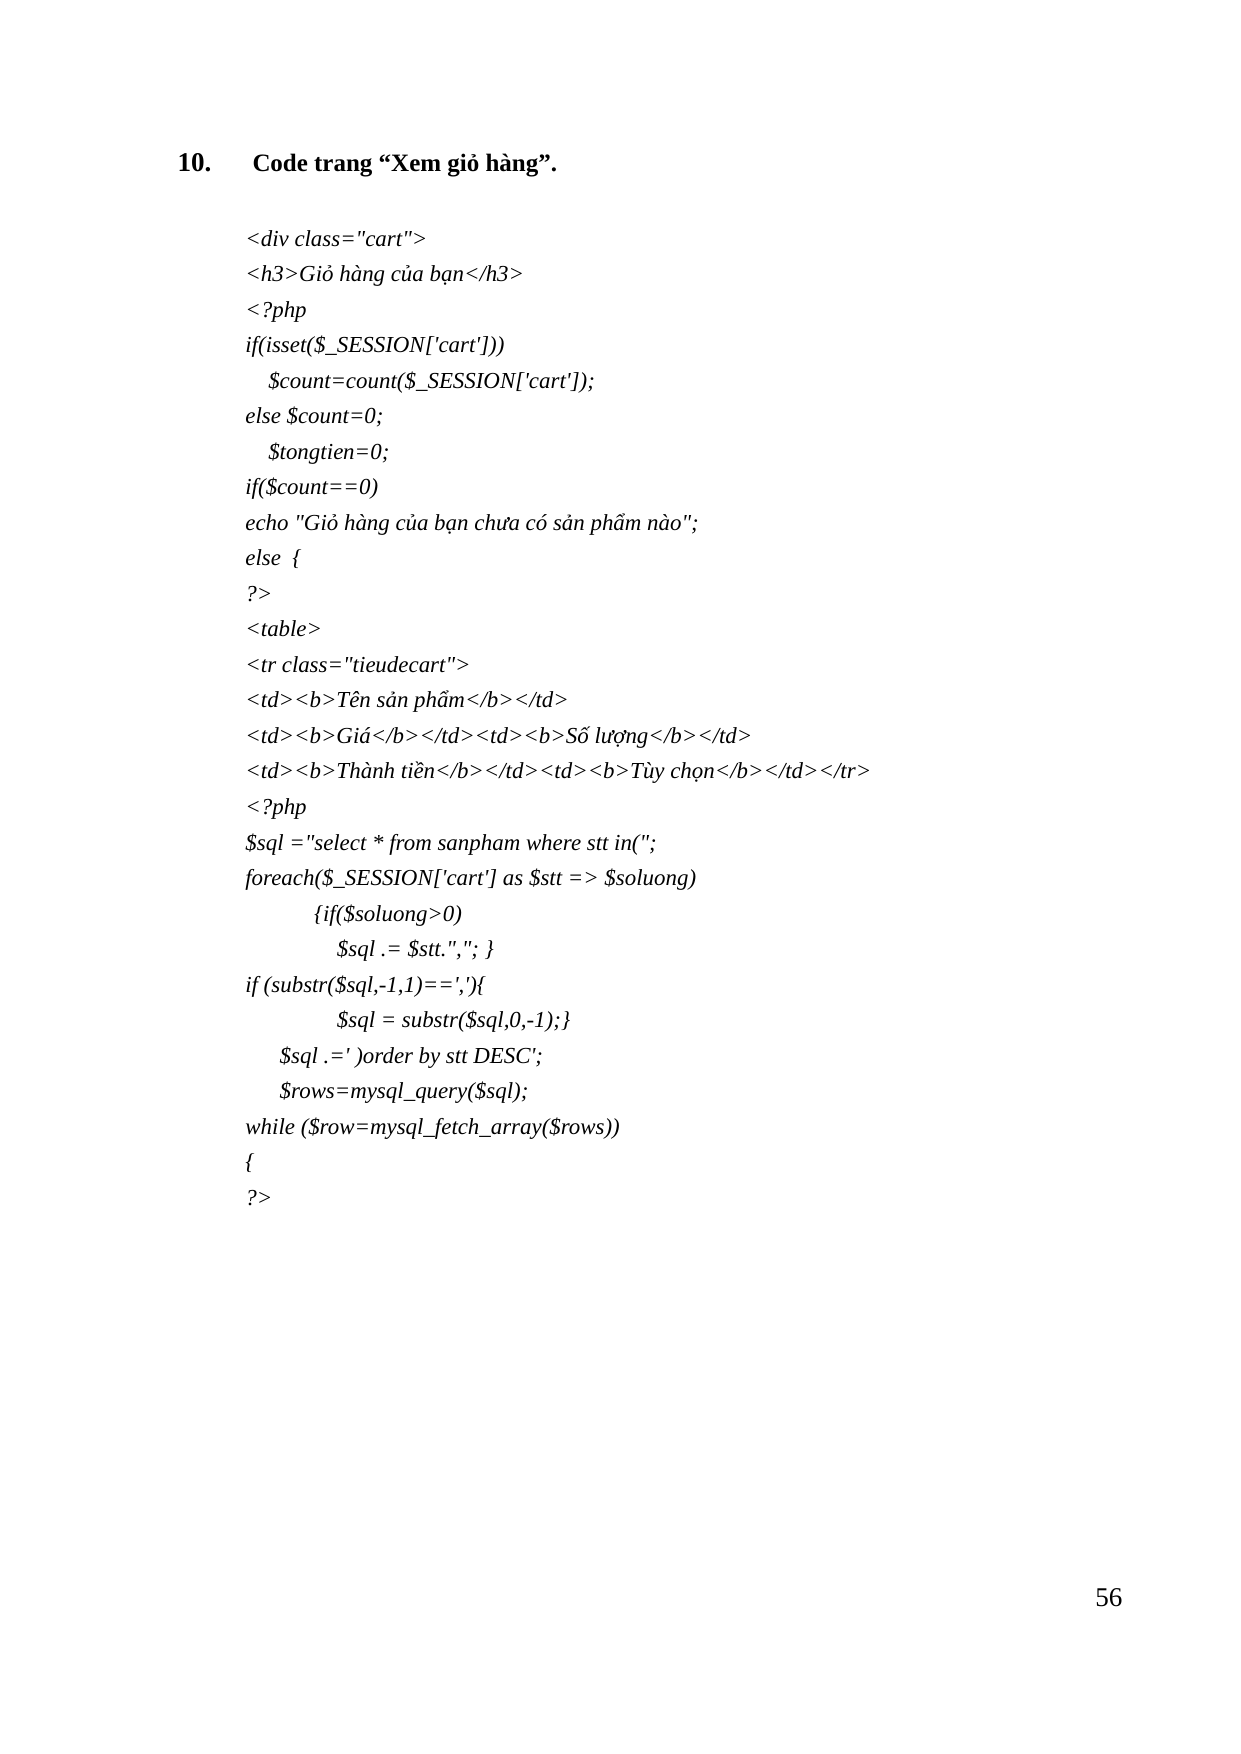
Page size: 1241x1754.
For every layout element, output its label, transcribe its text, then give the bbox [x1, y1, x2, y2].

list Code trang “Xem giỏ hàng”. [177, 146, 1122, 177]
